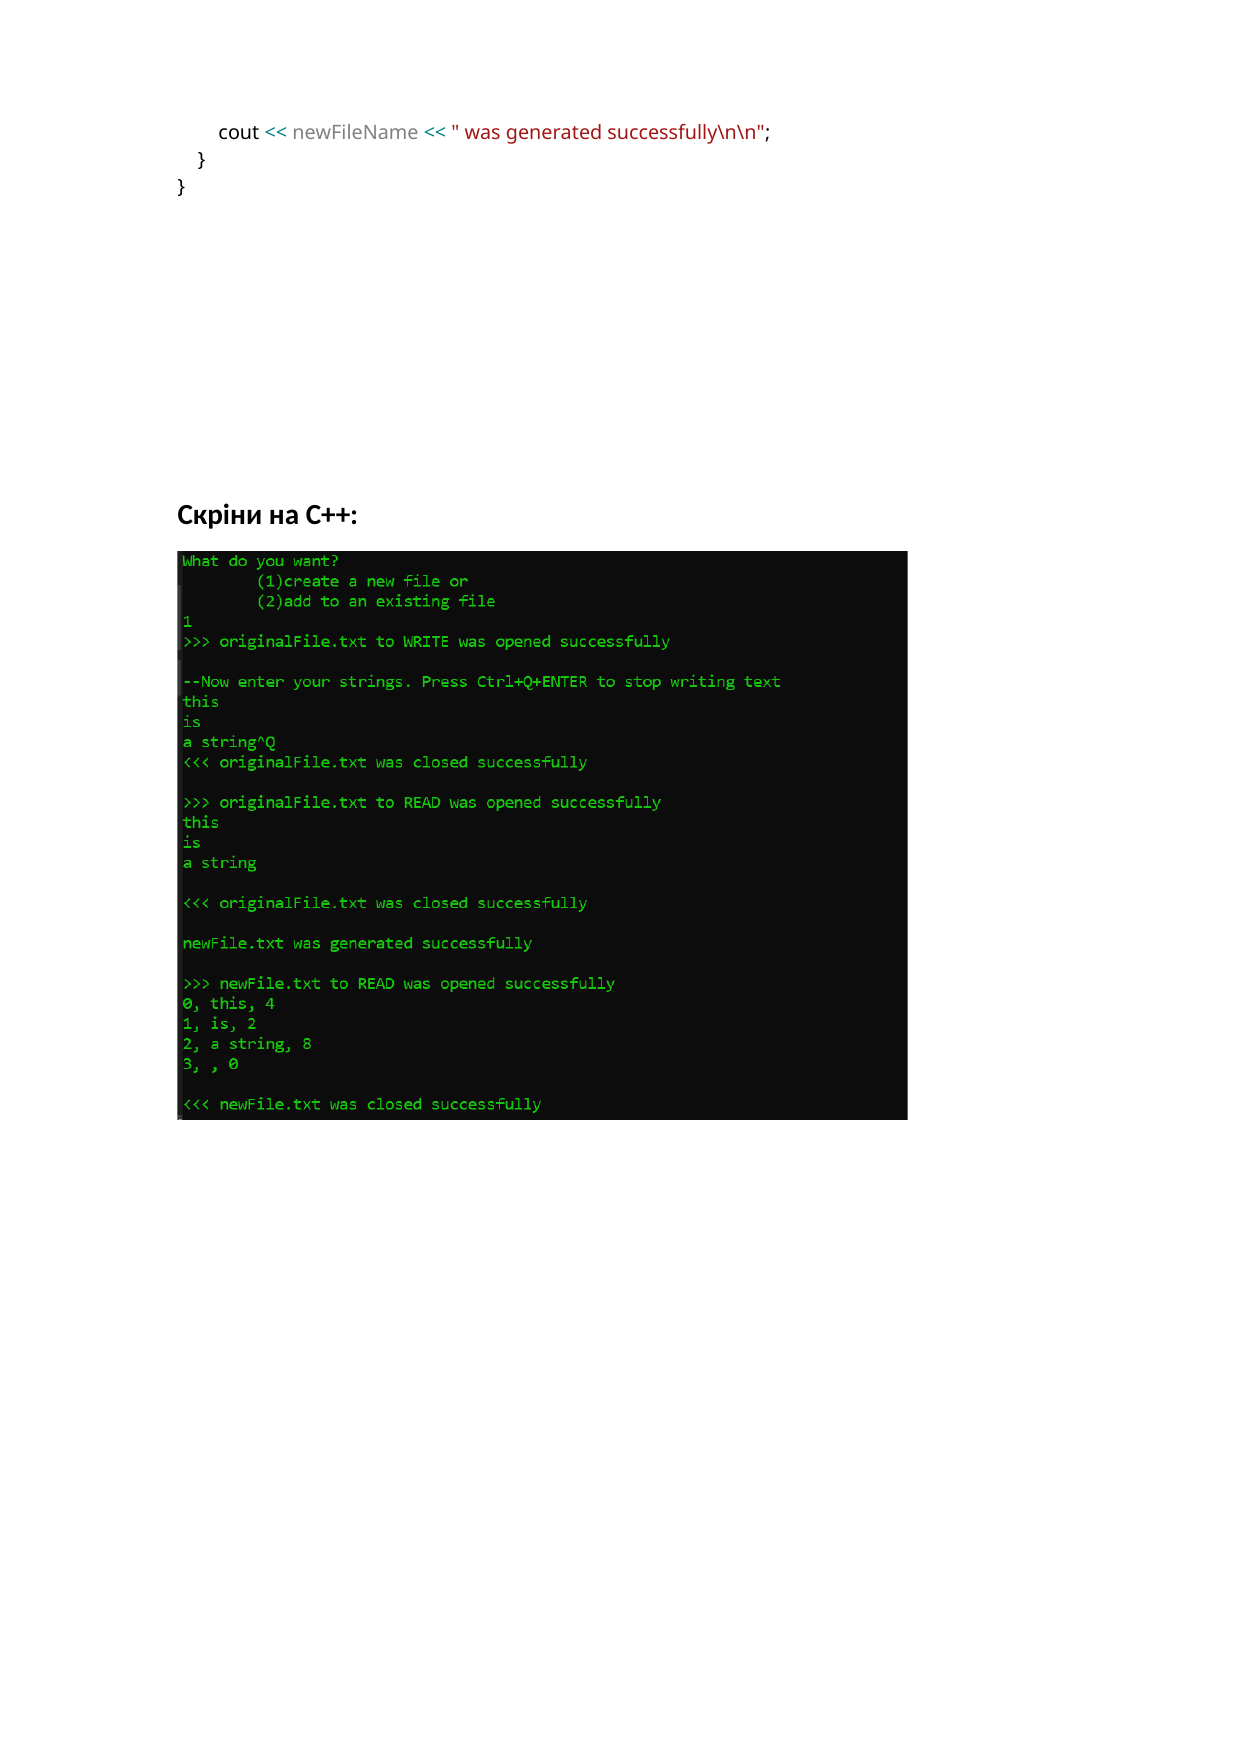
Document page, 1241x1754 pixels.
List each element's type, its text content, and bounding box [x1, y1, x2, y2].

text cout << newFileName << " was generated successfully\n\n"; [177, 118, 1152, 145]
text } [177, 145, 1152, 172]
text Скріни на С++: [177, 496, 1152, 531]
picture [177, 551, 908, 1120]
text } [177, 172, 1152, 199]
